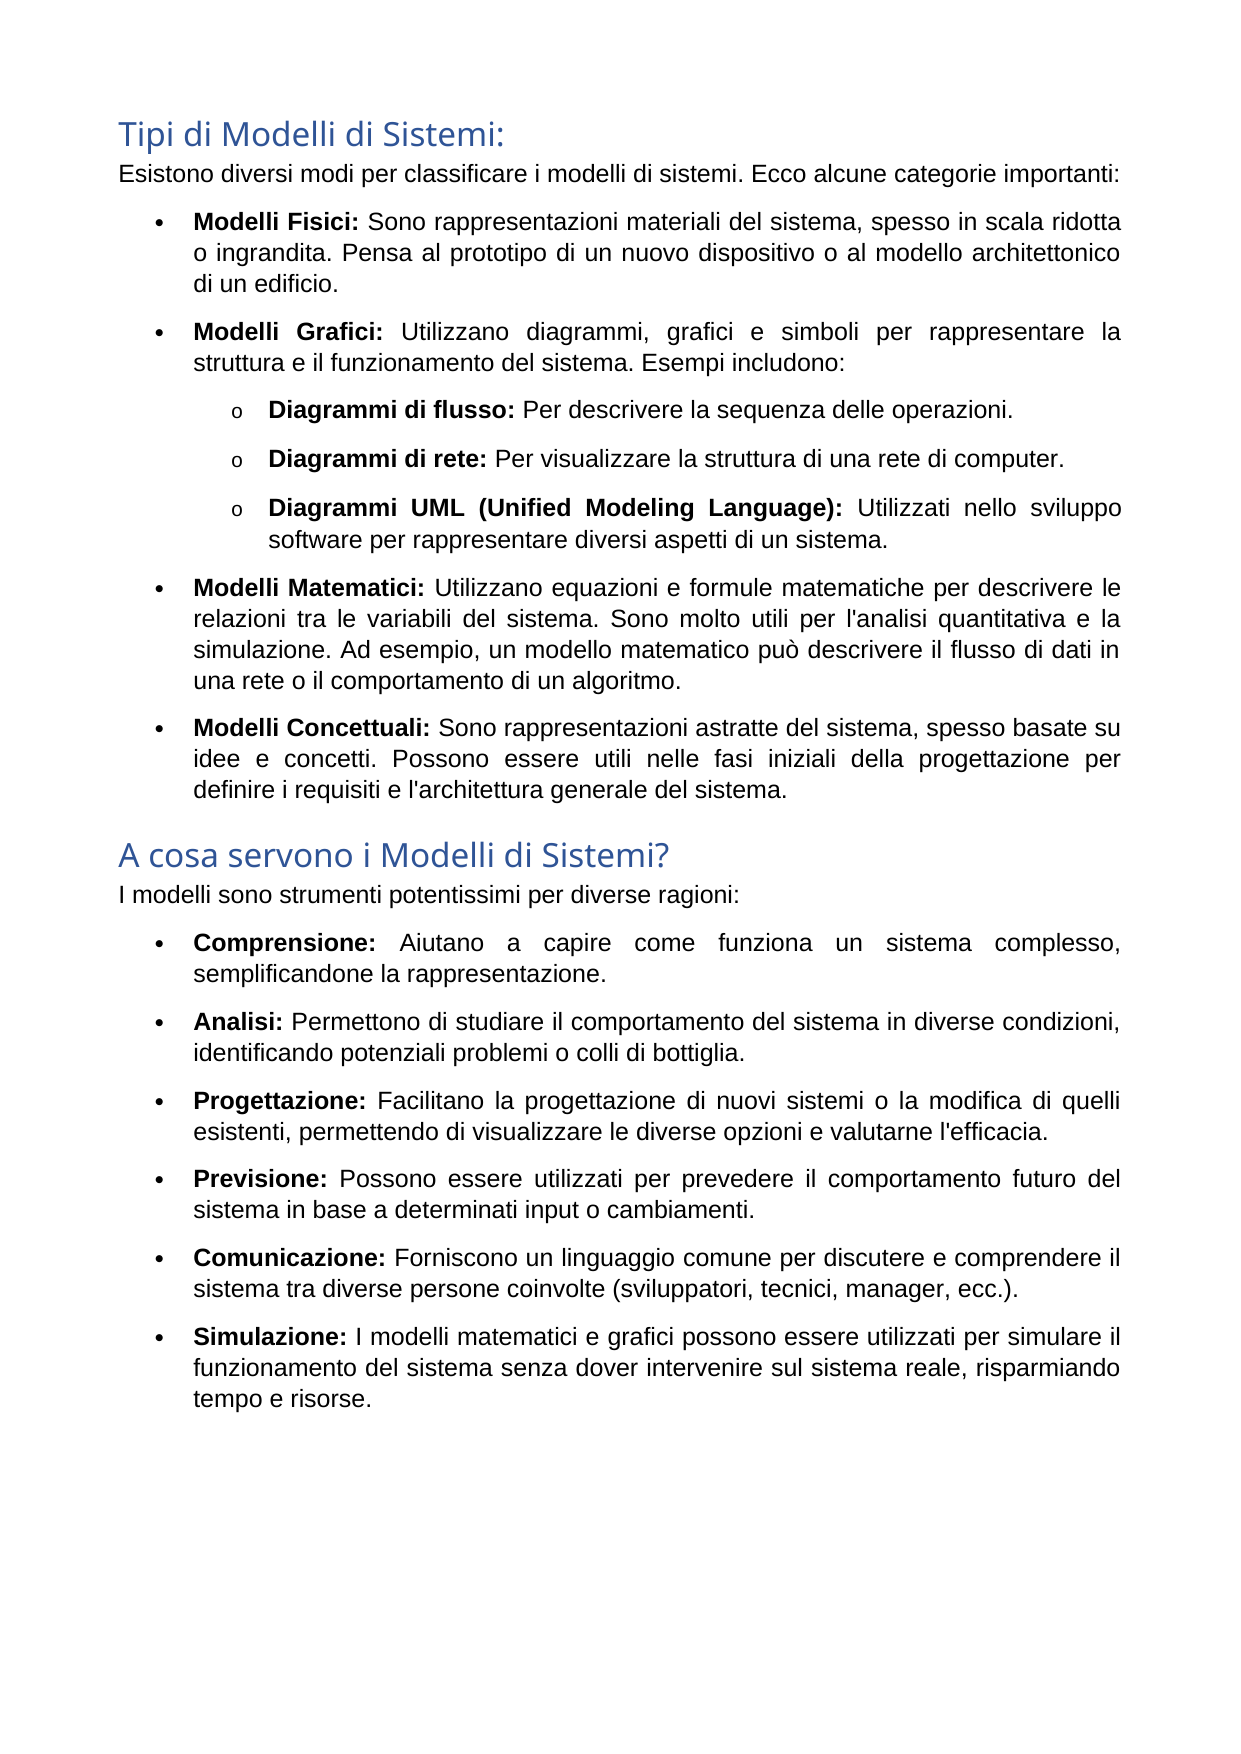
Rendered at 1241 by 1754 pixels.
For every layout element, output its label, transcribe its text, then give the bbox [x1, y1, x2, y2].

list Modelli Fisici: Sono rappresentazioni materiali del sistema, spesso in scala ridotta o ingrandita. Pensa al prototipo di un nuovo dispositivo o al modello architettonico di un edificio. [156, 207, 1122, 298]
list Comprensione: Aiutano a capire come funziona un sistema complesso, semplificandone la rappresentazione. [156, 928, 1122, 988]
list Previsione: Possono essere utilizzati per prevedere il comportamento futuro del sistema in base a determinati input o cambiamenti. [156, 1164, 1122, 1224]
subtitle Tipi di Modelli di Sistemi: [118, 110, 1122, 156]
list Progettazione: Facilitano la progettazione di nuovi sistemi o la modifica di quelli esistenti, permettendo di visualizzare le diverse opzioni e valutarne l'efficacia. [156, 1086, 1122, 1145]
list Modelli Matematici: Utilizzano equazioni e formule matematiche per descrivere le relazioni tra le variabili del sistema. Sono molto utili per l'analisi quantitativa e la simulazione. Ad esempio, un modello matematico può descrivere il flusso di dati in una rete o il comportamento di un algoritmo. [156, 572, 1122, 694]
list Diagrammi di flusso: Per descrivere la sequenza delle operazioni. [231, 396, 1122, 425]
list Simulazione: I modelli matematici e grafici possono essere utilizzati per simulare il funzionamento del sistema senza dover intervenire sul sistema reale, risparmiando tempo e risorse. [156, 1322, 1122, 1413]
list Diagrammi di rete: Per visualizzare la struttura di una rete di computer. [231, 444, 1122, 474]
list Modelli Grafici: Utilizzano diagrammi, grafici e simboli per rappresentare la struttura e il funzionamento del sistema. Esempi includono: [156, 317, 1122, 377]
subtitle A cosa servono i Modelli di Sistemi? [118, 831, 1122, 877]
text I modelli sono strumenti potentissimi per diverse ragioni: [118, 880, 1122, 909]
text Esistono diversi modi per classificare i modelli di sistemi. Ecco alcune categorie importanti: [118, 159, 1122, 188]
list Modelli Concettuali: Sono rappresentazioni astratte del sistema, spesso basate su idee e concetti. Possono essere utili nelle fasi iniziali della progettazione per definire i requisiti e l'architettura generale del sistema. [156, 713, 1122, 804]
list Comunicazione: Forniscono un linguaggio comune per discutere e comprendere il sistema tra diverse persone coinvolte (sviluppatori, tecnici, manager, ecc.). [156, 1243, 1122, 1303]
list Diagrammi UML (Unified Modeling Language): Utilizzati nello sviluppo software per rappresentare diversi aspetti di un sistema. [231, 493, 1122, 553]
list Analisi: Permettono di studiare il comportamento del sistema in diverse condizioni, identificando potenziali problemi o colli di bottiglia. [156, 1007, 1122, 1067]
